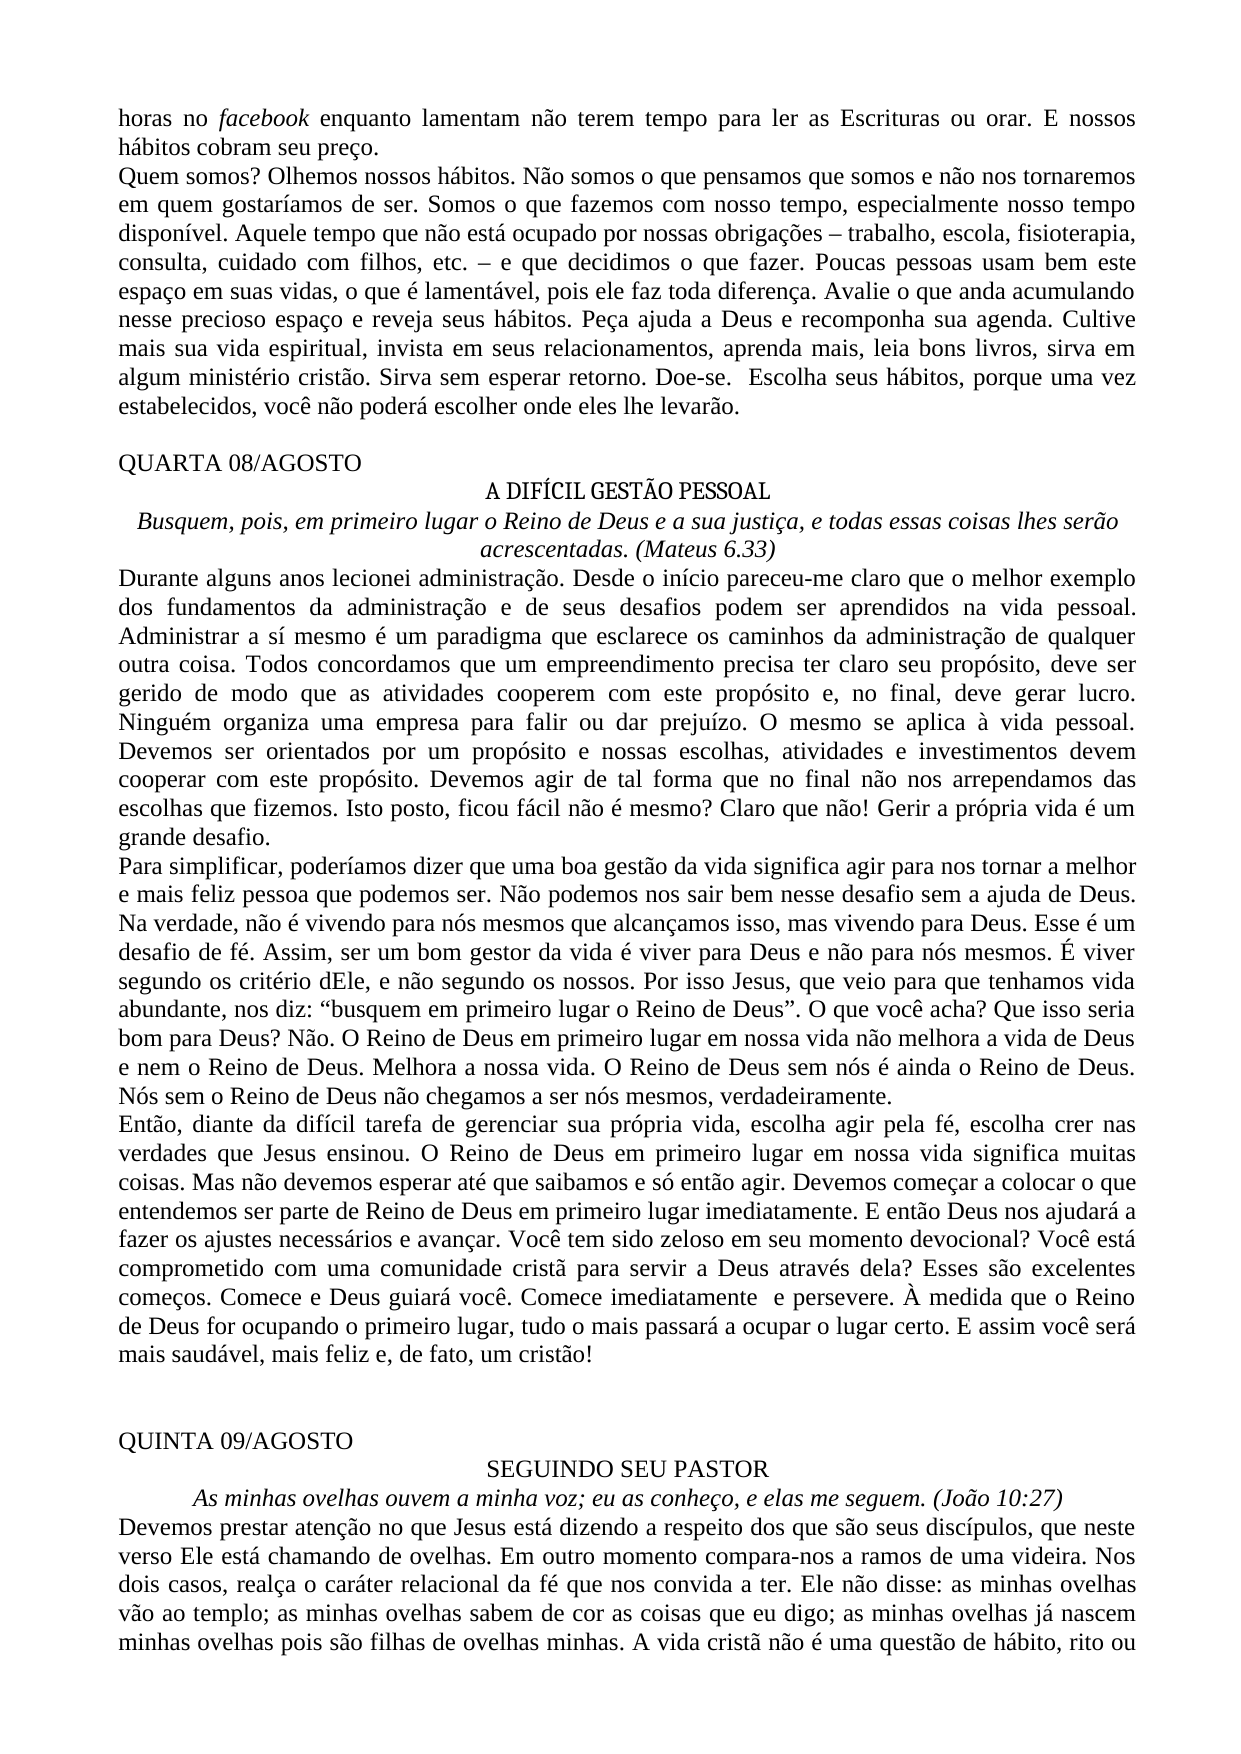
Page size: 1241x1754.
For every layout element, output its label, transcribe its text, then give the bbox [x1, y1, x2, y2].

text QUINTA 09/AGOSTO [118, 1426, 1137, 1454]
text Busquem, pois, em primeiro lugar o Reino de Deus e a sua justiça, e todas essas coisas lhes serão acrescentadas. (Mateus 6.33) [118, 506, 1137, 563]
text Então, diante da difícil tarefa de gerenciar sua própria vida, escolha agir pela fé, escolha crer nas verdades que Jesus ensinou. O Reino de Deus em primeiro lugar em nossa vida significa muitas coisas. Mas não devemos esperar até que saibamos e só então agir. Devemos começar a colocar o que entendemos ser parte de Reino de Deus em primeiro lugar imediatamente. E então Deus nos ajudará a fazer os ajustes necessários e avançar. Você tem sido zeloso em seu momento devocional? Você está comprometido com uma comunidade cristã para servir a Deus através dela? Esses são excelentes começos. Comece e Deus guiará você. Comece imediatamente e persevere. À medida que o Reino de Deus for ocupando o primeiro lugar, tudo o mais passará a ocupar o lugar certo. E assim você será mais saudável, mais feliz e, de fato, um cristão! [118, 1109, 1137, 1368]
text A DIFÍCIL GESTÃO PESSOAL [118, 477, 1137, 506]
text Quem somos? Olhemos nossos hábitos. Não somos o que pensamos que somos e não nos tornaremos em quem gostaríamos de ser. Somos o que fazemos com nosso tempo, especialmente nosso tempo disponível. Aquele tempo que não está ocupado por nossas obrigações – trabalho, escola, fisioterapia, consulta, cuidado com filhos, etc. – e que decidimos o que fazer. Poucas pessoas usam bem este espaço em suas vidas, o que é lamentável, pois ele faz toda diferença. Avalie o que anda acumulando nesse precioso espaço e reveja seus hábitos. Peça ajuda a Deus e recomponha sua agenda. Cultive mais sua vida espiritual, invista em seus relacionamentos, aprenda mais, leia bons livros, sirva em algum ministério cristão. Sirva sem esperar retorno. Doe-se. Escolha seus hábitos, porque uma vez estabelecidos, você não poderá escolher onde eles lhe levarão. [118, 161, 1137, 419]
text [118, 1512, 1137, 1656]
text Durante alguns anos lecionei administração. Desde o início pareceu-me claro que o melhor exemplo dos fundamentos da administração e de seus desafios podem ser aprendidos na vida pessoal. Administrar a sí mesmo é um paradigma que esclarece os caminhos da administração de qualquer outra coisa. Todos concordamos que um empreendimento precisa ter claro seu propósito, deve ser gerido de modo que as atividades cooperem com este propósito e, no final, deve gerar lucro. Ninguém organiza uma empresa para falir ou dar prejuízo. O mesmo se aplica à vida pessoal. Devemos ser orientados por um propósito e nossas escolhas, atividades e investimentos devem cooperar com este propósito. Devemos agir de tal forma que no final não nos arrependamos das escolhas que fizemos. Isto posto, ficou fácil não é mesmo? Claro que não! Gerir a própria vida é um grande desafio. [118, 563, 1137, 851]
text QUARTA 08/AGOSTO [118, 448, 1137, 477]
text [118, 103, 1137, 161]
text As minhas ovelhas ouvem a minha voz; eu as conheço, e elas me seguem. (João 10:27) [118, 1483, 1137, 1512]
text Para simplificar, poderíamos dizer que uma boa gestão da vida significa agir para nos tornar a melhor e mais feliz pessoa que podemos ser. Não podemos nos sair bem nesse desafio sem a ajuda de Deus. Na verdade, não é vivendo para nós mesmos que alcançamos isso, mas vivendo para Deus. Esse é um desafio de fé. Assim, ser um bom gestor da vida é viver para Deus e não para nós mesmos. É viver segundo os critério dEle, e não segundo os nossos. Por isso Jesus, que veio para que tenhamos vida abundante, nos diz: “busquem em primeiro lugar o Reino de Deus”. O que você acha? Que isso seria bom para Deus? Não. O Reino de Deus em primeiro lugar em nossa vida não melhora a vida de Deus e nem o Reino de Deus. Melhora a nossa vida. O Reino de Deus sem nós é ainda o Reino de Deus. Nós sem o Reino de Deus não chegamos a ser nós mesmos, verdadeiramente. [118, 851, 1137, 1109]
text SEGUINDO SEU PASTOR [118, 1454, 1137, 1483]
